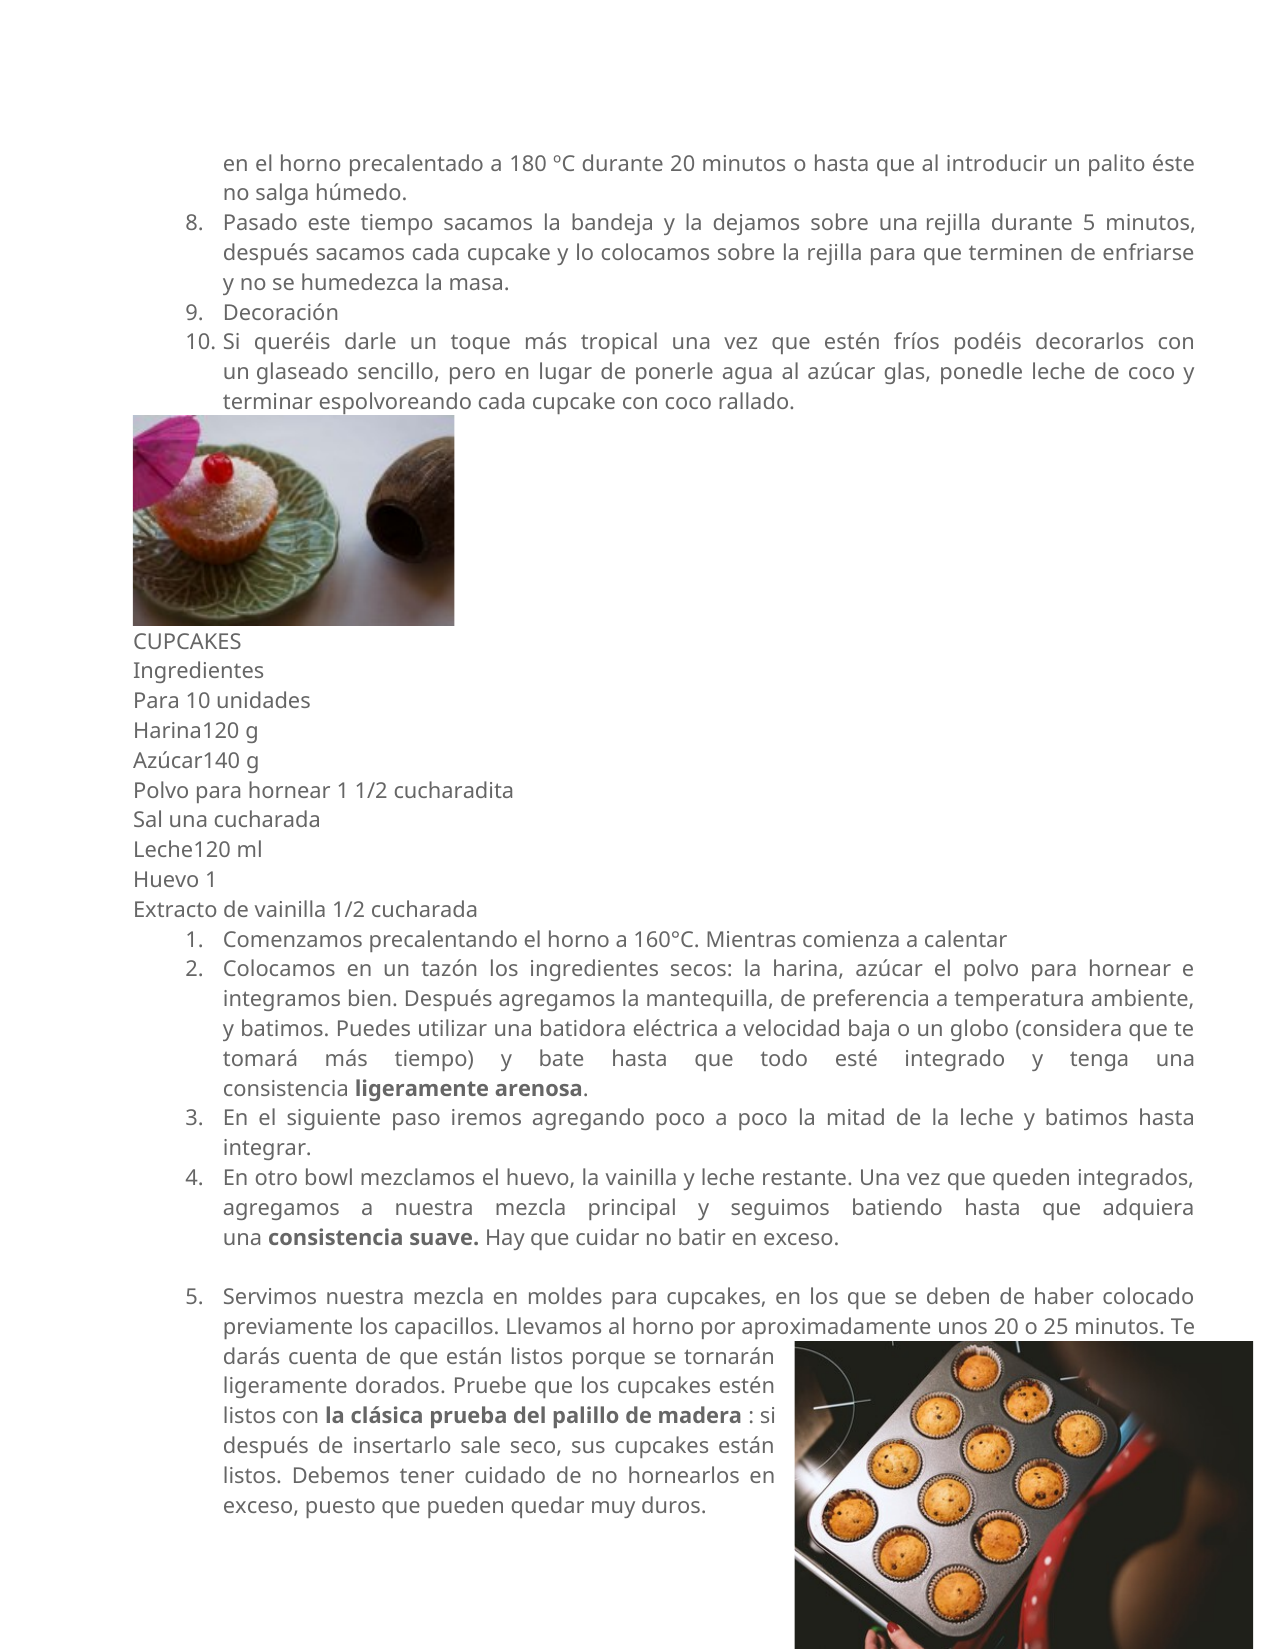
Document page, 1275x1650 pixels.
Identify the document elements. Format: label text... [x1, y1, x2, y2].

list Servimos nuestra mezcla en moldes para cupcakes, en los que se deben de haber colocado previamente los capacillos. Llevamos al horno por aproximadamente unos 20 o 25 minutos. Te darás cuenta de que están listos porque se tornarán ligeramente dorados. Pruebe que los cupcakes estén listos con la clásica prueba del palillo de madera : si después de insertarlo sale seco, sus cupcakes están listos. Debemos tener cuidado de no hornearlos en exceso, puesto que pueden quedar muy duros. [185, 1281, 1196, 1519]
text Polvo para hornear 1 1/2 cucharadita [133, 775, 1196, 804]
list Comenzamos precalentando el horno a 160°C. Mientras comienza a calentar [185, 924, 1196, 953]
list En otro bowl mezclamos el huevo, la vainilla y leche restante. Una vez que queden integrados, agregamos a nuestra mezcla principal y seguimos batiendo hasta que adquiera una consistencia suave. Hay que cuidar no batir en exceso. [185, 1162, 1196, 1251]
list En el siguiente paso iremos agregando poco a poco la mitad de la leche y batimos hasta integrar. [185, 1102, 1196, 1162]
picture [132, 415, 455, 626]
list Decoración [185, 297, 1196, 326]
text Harina120 g [133, 715, 1196, 745]
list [185, 148, 1196, 207]
list Ingredientes [133, 656, 1196, 685]
list CUPCAKES [133, 626, 1196, 656]
text Huevo 1 [133, 864, 1196, 894]
text Sal una cucharada [133, 804, 1196, 834]
picture [793, 1341, 1253, 1647]
text Leche120 ml [133, 834, 1196, 864]
text Azúcar140 g [133, 745, 1196, 775]
list Si queréis darle un toque más tropical una vez que estén fríos podéis decorarlos con un glaseado sencillo, pero en lugar de ponerle agua al azúcar glas, ponedle leche de coco y terminar espolvoreando cada cupcake con coco rallado. [185, 326, 1196, 416]
list Pasado este tiempo sacamos la bandeja y la dejamos sobre una rejilla durante 5 minutos, después sacamos cada cupcake y lo colocamos sobre la rejilla para que terminen de enfriarse y no se humedezca la masa. [185, 207, 1196, 297]
list Colocamos en un tazón los ingredientes secos: la harina, azúcar el polvo para hornear e integramos bien. Después agregamos la mantequilla, de preferencia a temperatura ambiente, y batimos. Puedes utilizar una batidora eléctrica a velocidad baja o un globo (considera que te tomará más tiempo) y bate hasta que todo esté integrado y tenga una consistencia ligeramente arenosa. [185, 953, 1196, 1102]
text Extracto de vainilla 1/2 cucharada [133, 894, 1196, 924]
text Para 10 unidades [133, 685, 1196, 715]
